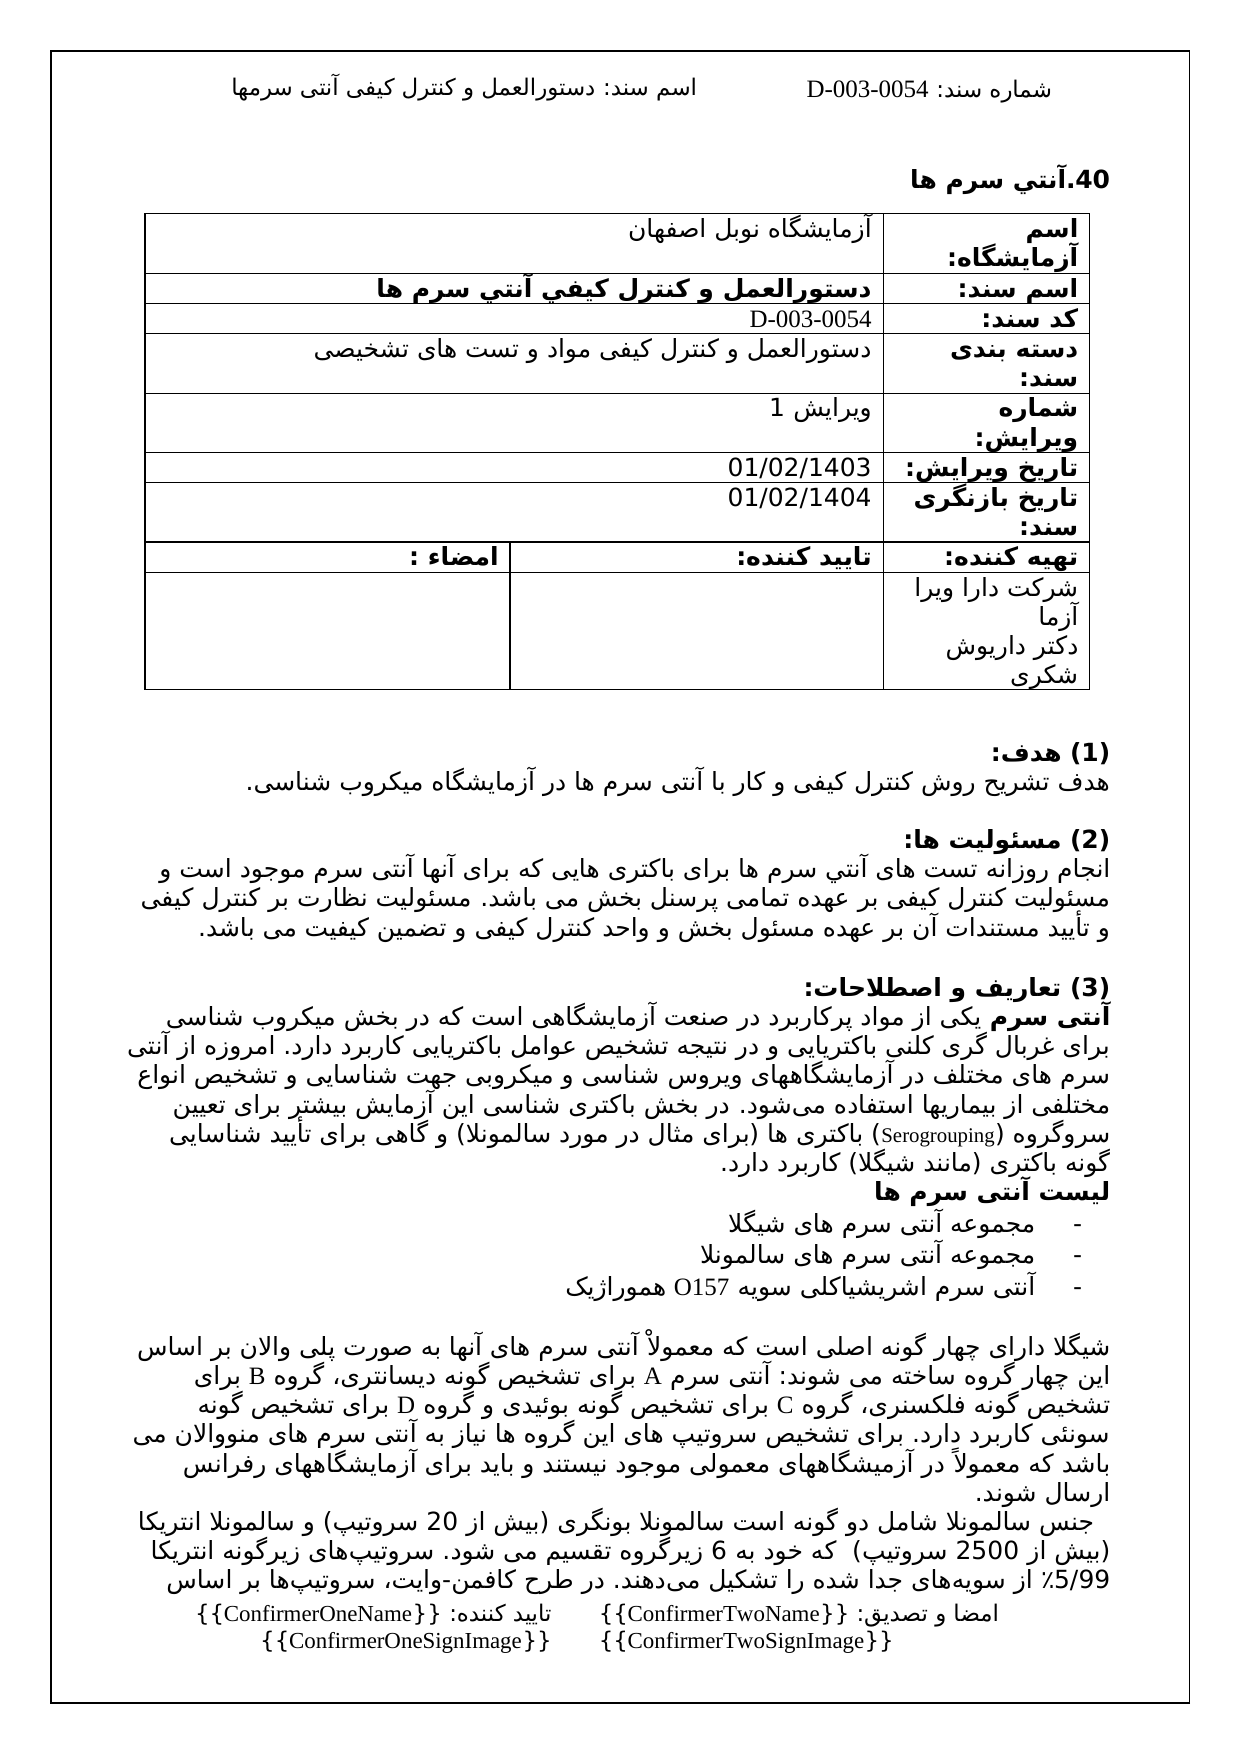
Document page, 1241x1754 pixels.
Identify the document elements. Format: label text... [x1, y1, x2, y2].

list آنتی سرم اشریشیاکلی سویه O157 هموراژیک [124, 1272, 1073, 1301]
table_cell دسته بندی سند: [884, 334, 1089, 392]
text انجام روزانه تست های آنتي سرم ها برای باکتری هایی که برای آنها آنتی سرم موجود است و مسئولیت کنترل کیفی بر عهده تمامی پرسنل بخش می باشد. مسئولیت نظارت بر کنترل کیفی و تأیید مستندات آن بر عهده مسئول بخش و واحد کنترل کیفی و تضمین کیفیت می باشد. [124, 854, 1110, 942]
text 40.آنتي سرم ها [124, 165, 1110, 194]
table_cell [511, 573, 883, 689]
table_cell اسم سند: [884, 274, 1089, 303]
text لیست آنتی سرم ها [124, 1177, 1110, 1206]
table_cell شماره ویرایش: [884, 394, 1089, 452]
table_cell شرکت دارا ویرا آزما دکتر داریوش شکری [884, 573, 1089, 689]
table_cell 01/02/1403 [146, 453, 883, 482]
table_cell دستورالعمل و کنترل کیفی مواد و تست های تشخیصی [146, 334, 883, 392]
table_header آزمایشگاه نوبل اصفهان [146, 214, 883, 273]
text (2) مسئولیت ها: [124, 825, 1110, 854]
table_cell تایید کننده: [511, 543, 883, 572]
table_cell کد سند: [884, 304, 1089, 333]
table_cell 01/02/1404 [146, 483, 883, 541]
table_cell تاریخ بازنگری سند: [884, 483, 1089, 541]
list مجموعه آنتی سرم های شیگلا [124, 1209, 1073, 1238]
table_header اسم آزمایشگاه: [884, 214, 1089, 273]
text (3) تعاریف و اصطلاحات: [124, 973, 1110, 1002]
table_cell تاریخ ویرایش: [884, 453, 1089, 482]
table_cell D-003-0054 [146, 304, 883, 333]
table_cell امضاء : [146, 543, 509, 572]
text (1) هدف: [124, 738, 1110, 767]
text شیگلا دارای چهار گونه اصلی است که معمولاْ آنتی سرم های آنها به صورت پلی والان بر اساس این چهار گروه ساخته می شوند: آنتی سرم A برای تشخیص گونه دیسانتری، گروه B‌ برای تشخیص گونه فلکسنری، گروه C‌ برای تشخیص گونه بوئیدی و گروه D برای تشخیص گونه سونئی کاربرد دارد. برای تشخیص سروتیپ های این گروه ها نیاز به آنتی سرم های منووالان می باشد که معمولاً در آزمیشگاههای معمولی موجود نیستند و باید برای آزمایشگاههای رفرانس ارسال شوند. [124, 1332, 1110, 1507]
table_cell [146, 573, 509, 689]
list مجموعه آنتی سرم های سالمونلا [124, 1240, 1073, 1269]
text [124, 1507, 1110, 1595]
table_cell دستورالعمل و کنترل کيفي آنتي سرم ها [146, 274, 883, 303]
text هدف تشریح روش کنترل کیفی و کار با آنتی سرم ها در آزمایشگاه میکروب شناسی. [124, 767, 1110, 796]
table_cell تهیه کننده: [884, 543, 1089, 572]
text آنتی سرم یکی از مواد پرکاربرد در صنعت آزمایشگاهی است که در بخش میکروب شناسی برای غربال گری کلنی باکتریایی و در نتیجه تشخیص عوامل باکتریایی کاربرد دارد. امروزه از آنتی سرم های مختلف در آزمایشگاه‎های ویروس شناسی و میکروبی جهت شناسایی و تشخیص انواع مختلفی از بیماری‏ها استفاده می‌شود. در بخش باکتری شناسی این آزمایش بیشتر برای تعیین سروگروه (Serogrouping) باکتری ها (برای مثال در مورد سالمونلا) و گاهی برای تأیید شناسایی گونه باکتری (مانند شیگلا) کاربرد دارد. [124, 1002, 1110, 1177]
table_cell ویرایش 1 [146, 394, 883, 452]
